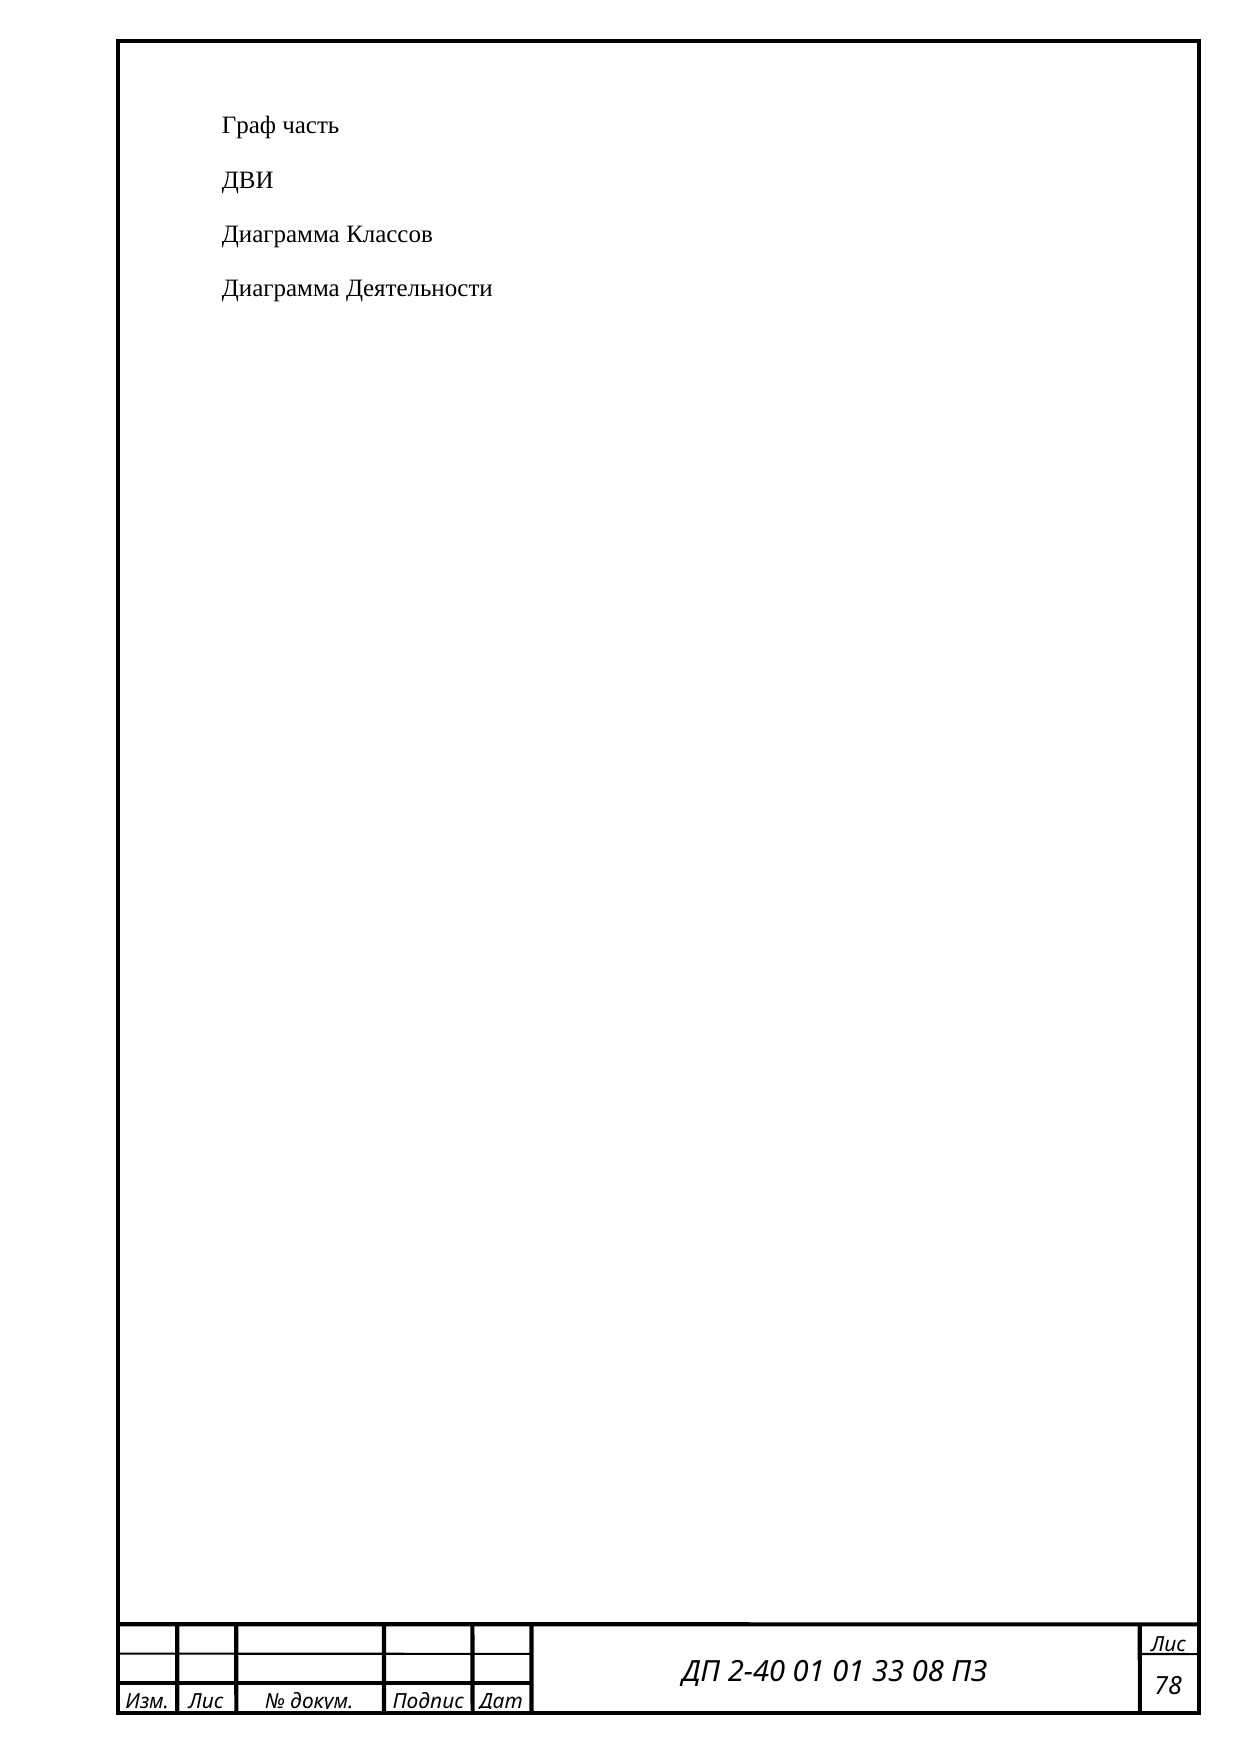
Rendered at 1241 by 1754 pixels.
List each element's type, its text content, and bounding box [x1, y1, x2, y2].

text Диаграмма Классов [148, 210, 1181, 248]
text ДВИ [148, 156, 1181, 193]
text Диаграмма Деятельности [148, 264, 1181, 302]
text Граф часть [148, 102, 1181, 139]
